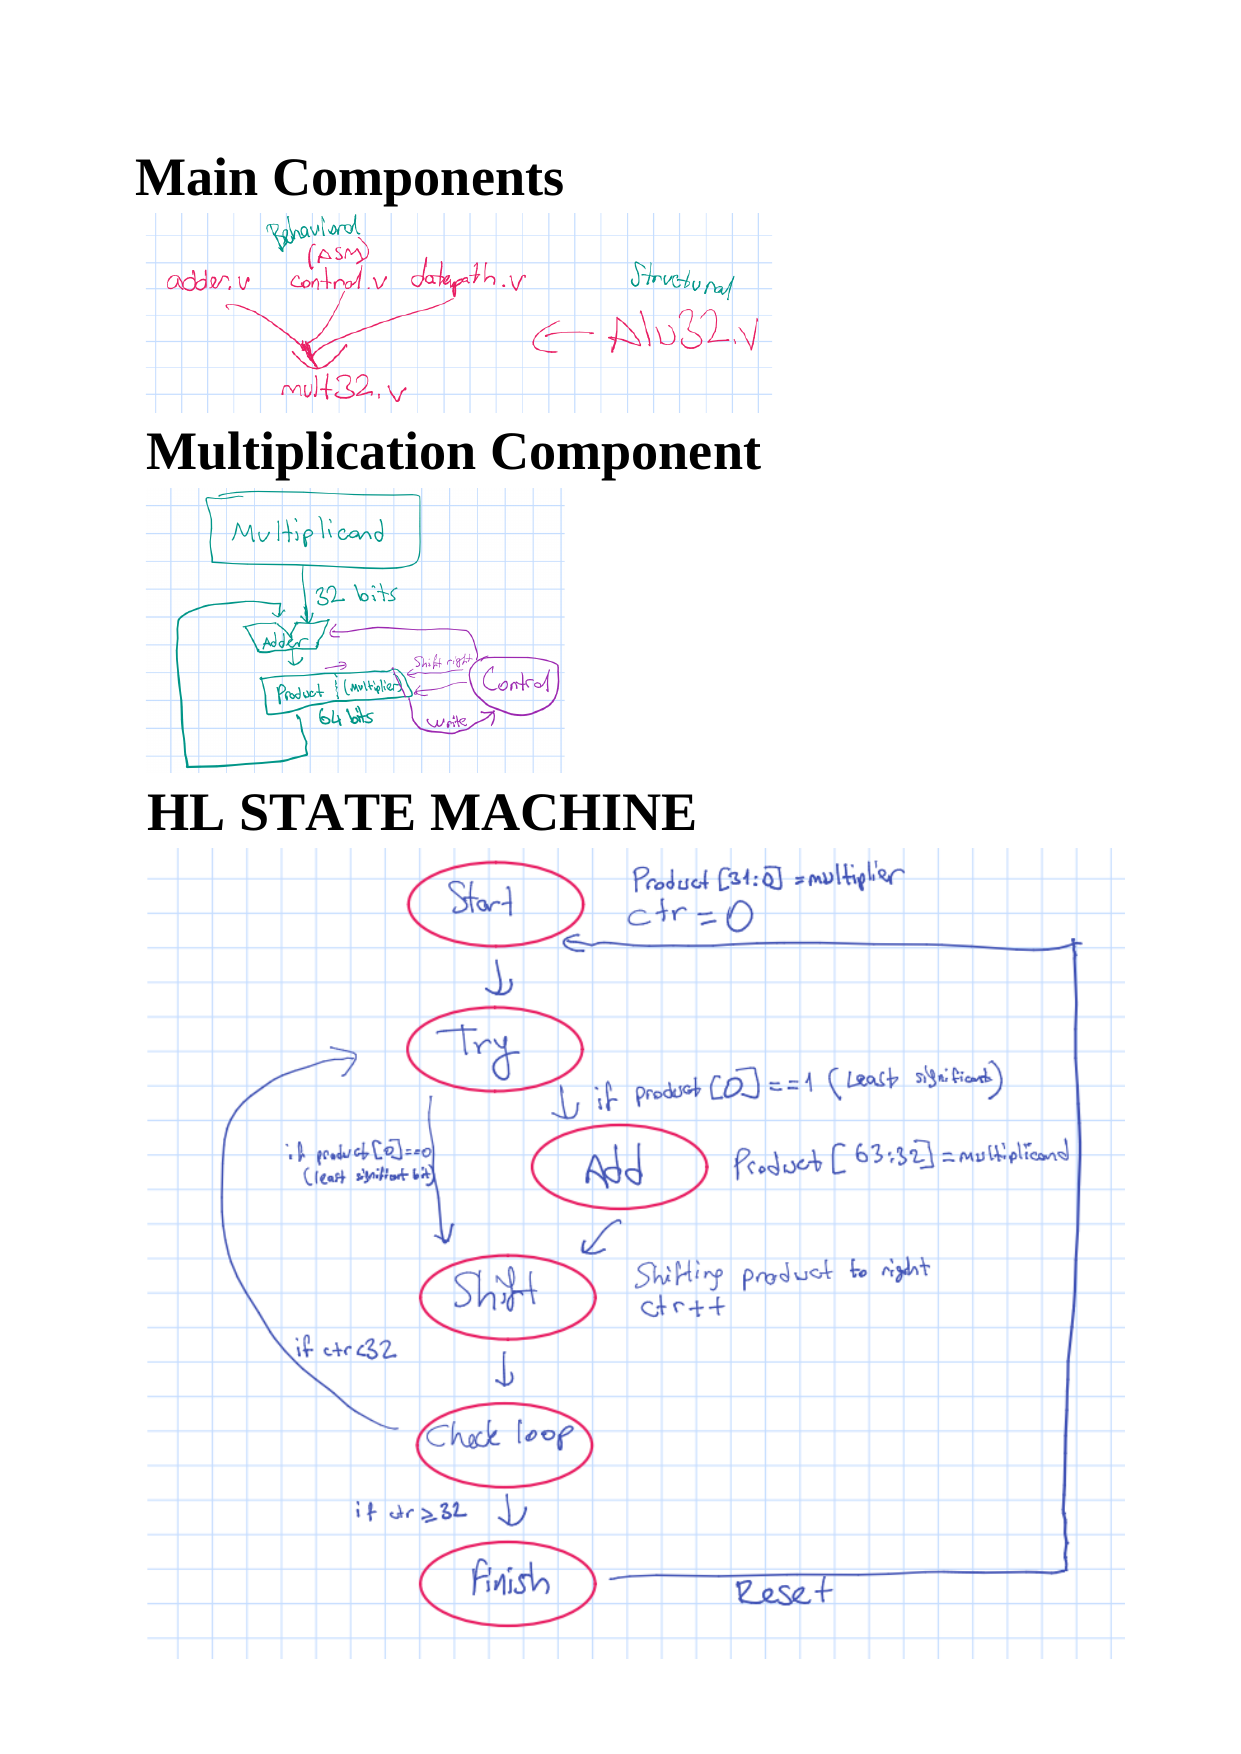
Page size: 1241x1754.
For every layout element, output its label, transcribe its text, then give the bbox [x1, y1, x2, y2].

subtitle Main Components [135, 144, 1012, 207]
subtitle Multiplication Component [146, 419, 1140, 481]
picture [145, 213, 773, 413]
subtitle HL STATE MACHINE [147, 779, 1140, 842]
picture [145, 488, 565, 773]
picture [147, 848, 1125, 1659]
